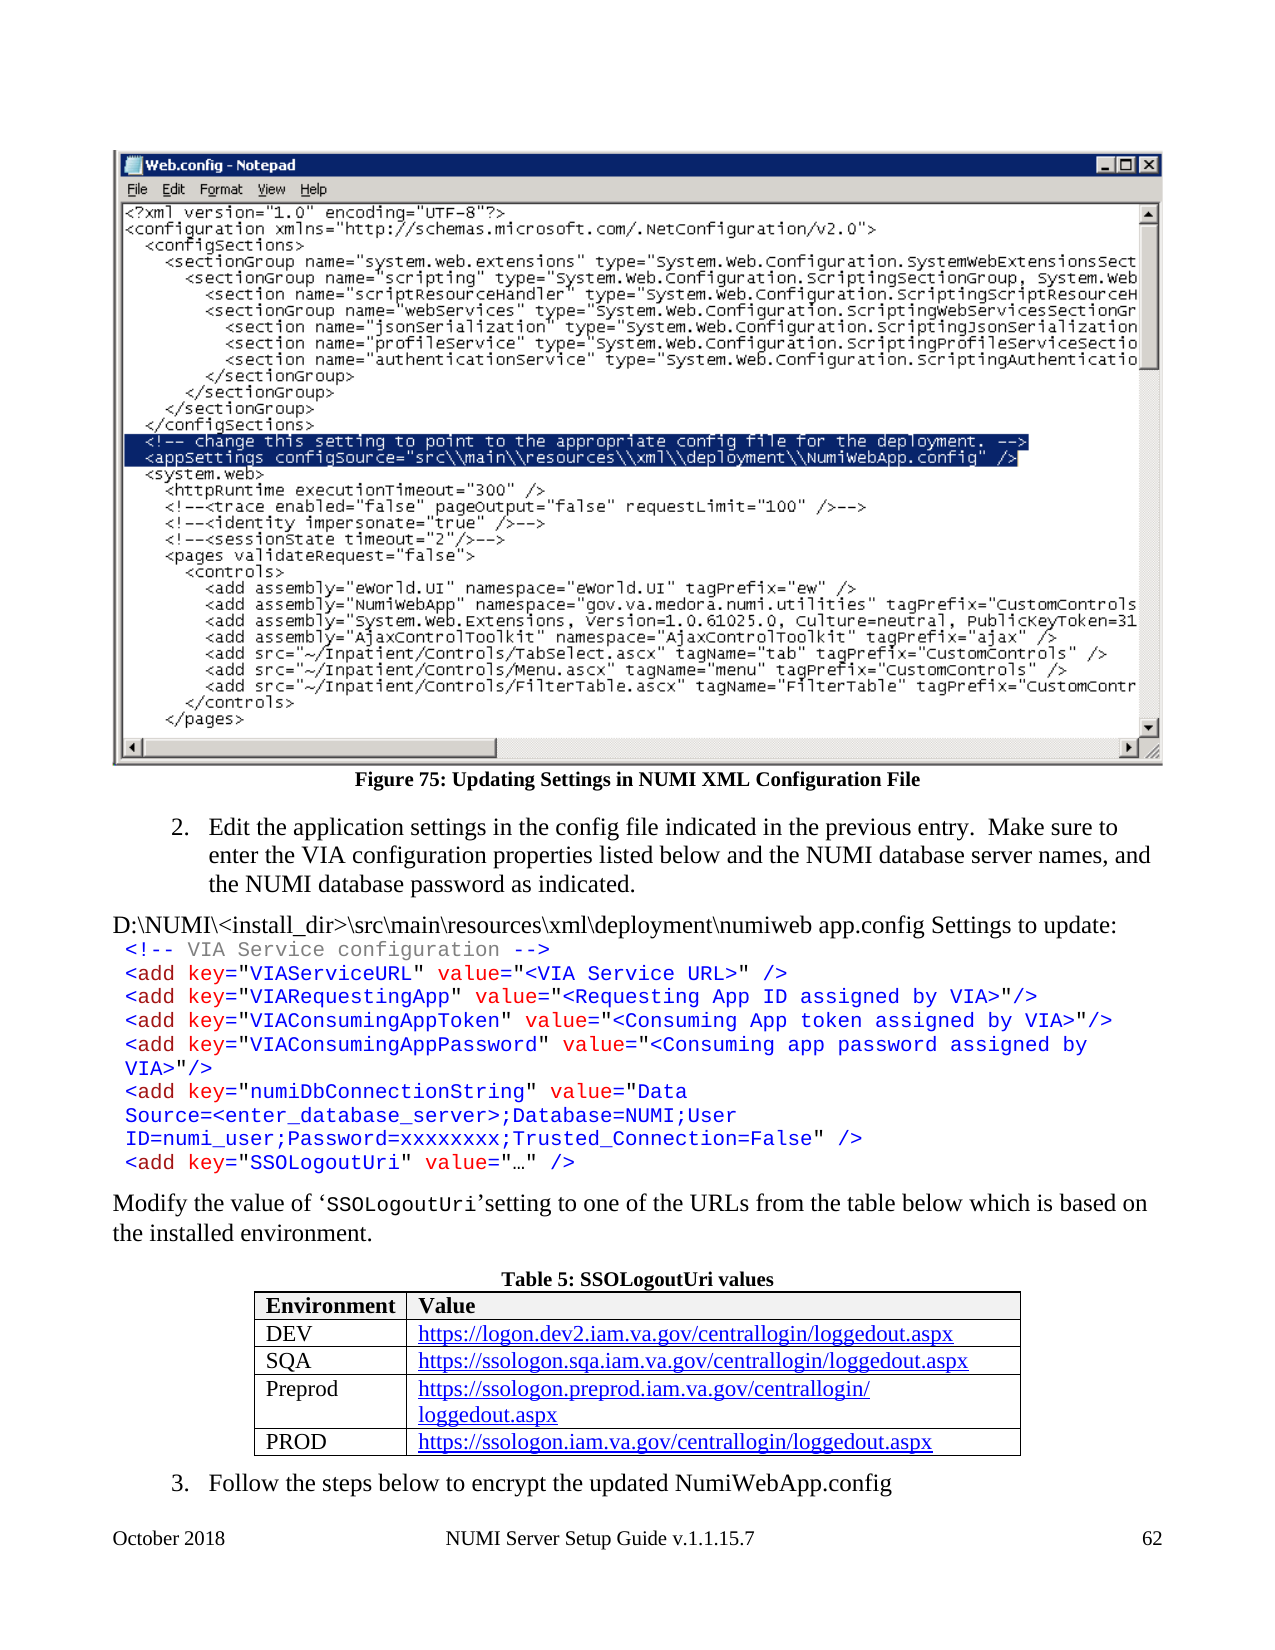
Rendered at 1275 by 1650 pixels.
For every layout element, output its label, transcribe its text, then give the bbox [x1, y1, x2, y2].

text Table 5: SSOLogoutUri values [112, 1267, 1162, 1291]
picture [112, 150, 1163, 767]
table_cell https://logon.dev2.iam.va.gov/centrallogin/loggedout.aspx [407, 1320, 1020, 1346]
text D:\NUMI\<install_dir>\src\main\resources\xml\deployment\numiweb app.config Settings to update: [112, 911, 1162, 939]
table_cell https://ssologon.iam.va.gov/centrallogin/loggedout.aspx [407, 1429, 1020, 1455]
table_cell SQA [255, 1347, 406, 1374]
table_cell https://ssologon.sqa.iam.va.gov/centrallogin/loggedout.aspx [407, 1347, 1020, 1374]
table_cell Preprod [255, 1375, 406, 1427]
text <add key="VIAConsumingAppToken" value="<Consuming App token assigned by VIA>"/> [125, 1010, 1162, 1034]
text <add key="SSOLogoutUri" value="…" /> [125, 1152, 1162, 1176]
table_header Value [407, 1293, 1020, 1319]
list Follow the steps below to encrypt the updated NumiWebApp.config [171, 1468, 1162, 1497]
text <!-- VIA Service configuration --> [125, 939, 1162, 963]
table_header Environment [255, 1293, 406, 1319]
list Edit the application settings in the config file indicated in the previous entry. Make sure to enter the VIA configuration properties listed below and the NUMI database server names, and the NUMI database password as indicated. [171, 812, 1162, 898]
text <add key="VIARequestingApp" value="<Requesting App ID assigned by VIA>"/> [125, 987, 1162, 1010]
text Figure 75: Updating Settings in NUMI XML Configuration File [112, 767, 1162, 791]
text <add key="VIAConsumingAppPassword" value="<Consuming app password assigned by VIA>"/> [125, 1034, 1162, 1081]
text <add key="VIAServiceURL" value="<VIA Service URL>" /> [125, 963, 1162, 987]
text <add key="numiDbConnectionString" value="Data Source=<enter_database_server>;Database=NUMI;User ID=numi_user;Password=xxxxxxxx;Trusted_Connection=False" /> [125, 1081, 1162, 1152]
table_cell DEV [255, 1320, 406, 1346]
table_cell https://ssologon.preprod.iam.va.gov/centrallogin/loggedout.aspx [407, 1375, 1020, 1427]
text Modify the value of ‘SSOLogoutUri’setting to one of the URLs from the table below which is based on the installed environment. [112, 1188, 1162, 1247]
table_cell PROD [255, 1429, 406, 1455]
